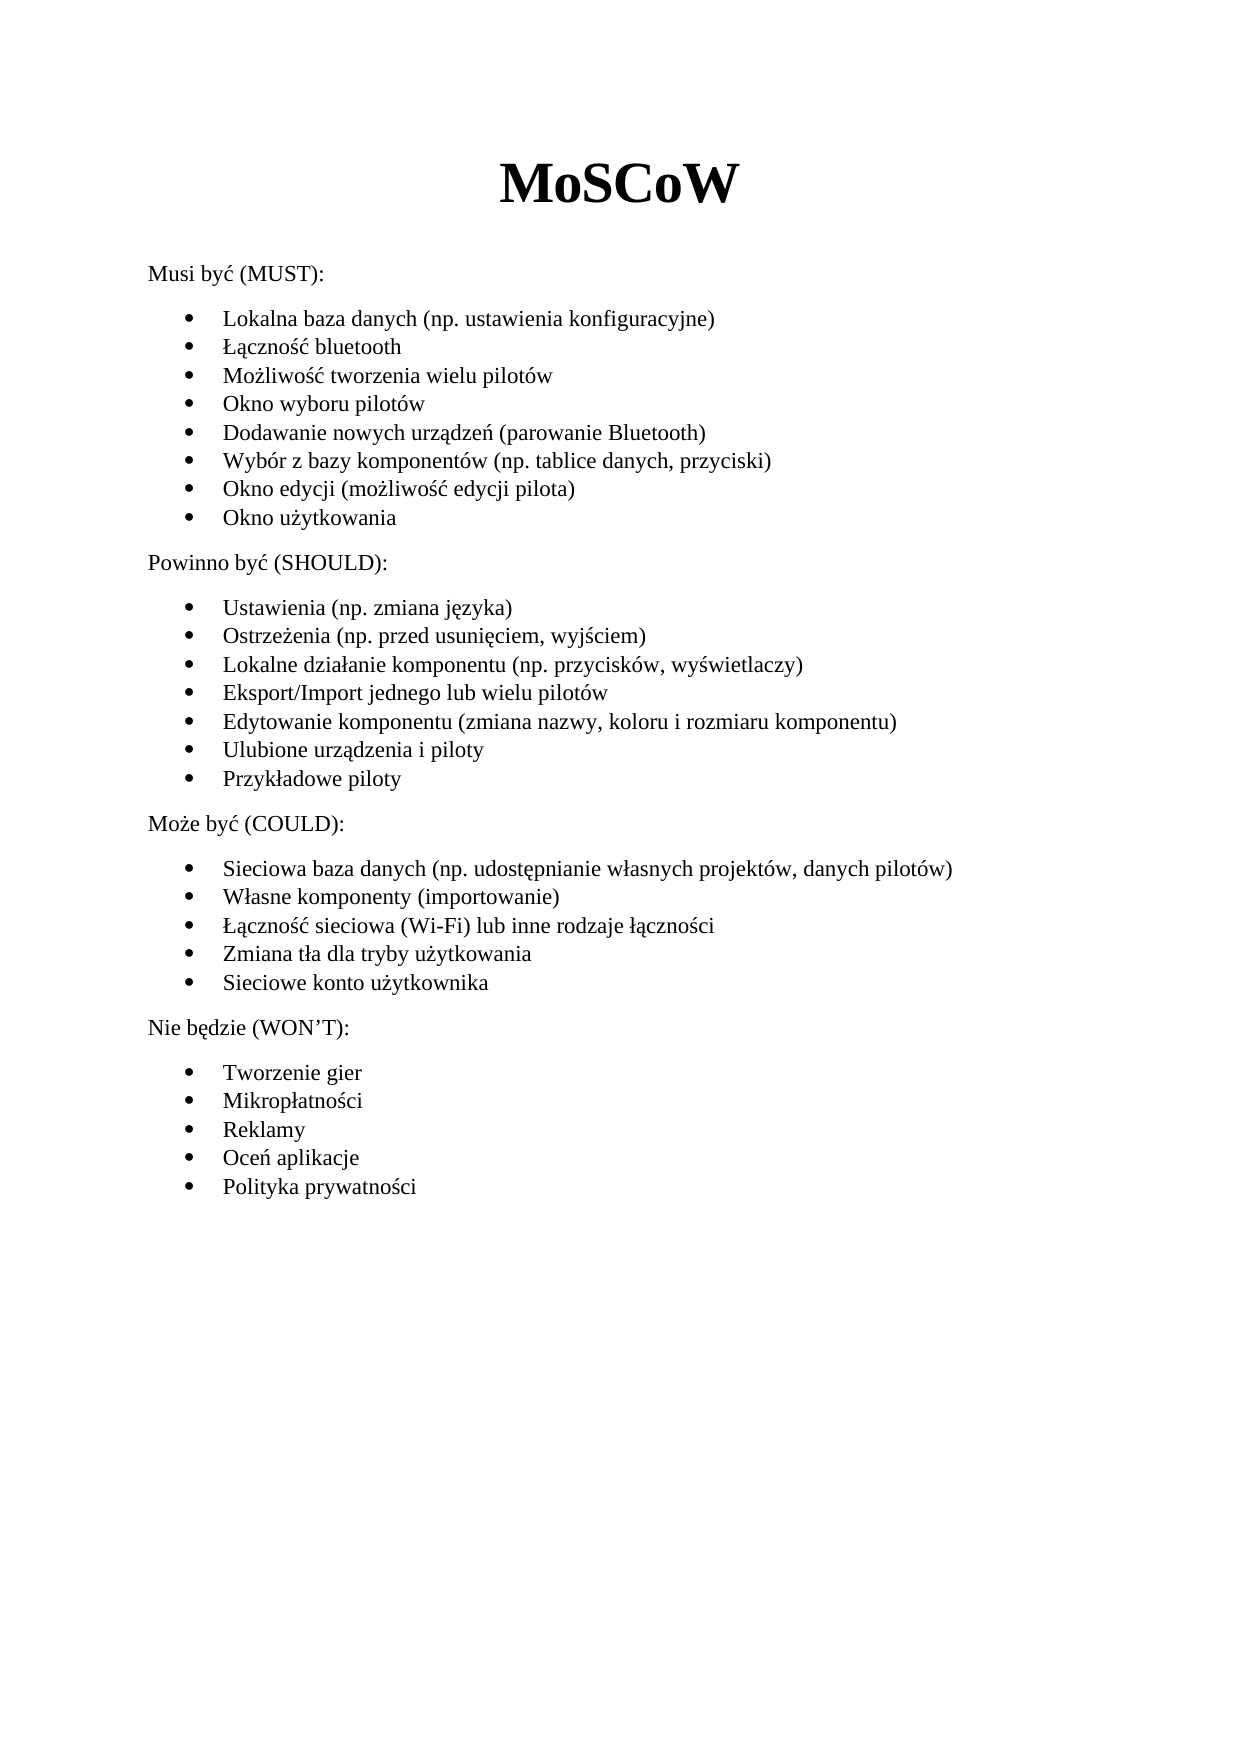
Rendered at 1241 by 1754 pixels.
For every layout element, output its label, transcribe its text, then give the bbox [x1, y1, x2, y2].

list Okno użytkowania [185, 504, 1093, 530]
list Ulubione urządzenia i piloty [185, 736, 1093, 763]
list Sieciowe konto użytkownika [185, 969, 1093, 995]
text Powinno być (SHOULD): [148, 549, 1093, 575]
list Reklamy [185, 1116, 1093, 1142]
list Oceń aplikacje [185, 1144, 1093, 1171]
list Własne komponenty (importowanie) [185, 883, 1093, 910]
list Możliwość tworzenia wielu pilotów [185, 362, 1093, 388]
text Musi być (MUST): [148, 260, 1093, 286]
list Lokalne działanie komponentu (np. przycisków, wyświetlaczy) [185, 651, 1093, 677]
title MoSCoW [148, 148, 1093, 215]
list Lokalna baza danych (np. ustawienia konfiguracyjne) [185, 305, 1093, 331]
list Łączność bluetooth [185, 333, 1093, 360]
list Ustawienia (np. zmiana języka) [185, 594, 1093, 621]
list Przykładowe piloty [185, 765, 1093, 791]
list Dodawanie nowych urządzeń (parowanie Bluetooth) [185, 419, 1093, 445]
list Okno wyboru pilotów [185, 390, 1093, 417]
list Zmiana tła dla tryby użytkowania [185, 940, 1093, 967]
list Okno edycji (możliwość edycji pilota) [185, 476, 1093, 502]
list Łączność sieciowa (Wi-Fi) lub inne rodzaje łączności [185, 912, 1093, 938]
list Wybór z bazy komponentów (np. tablice danych, przyciski) [185, 447, 1093, 473]
text Nie będzie (WON’T): [148, 1014, 1093, 1040]
list Edytowanie komponentu (zmiana nazwy, koloru i rozmiaru komponentu) [185, 708, 1093, 734]
list Polityka prywatności [185, 1173, 1093, 1199]
list Tworzenie gier [185, 1059, 1093, 1085]
list Sieciowa baza danych (np. udostępnianie własnych projektów, danych pilotów) [185, 855, 1093, 881]
list Eksport/Import jednego lub wielu pilotów [185, 679, 1093, 706]
text Może być (COULD): [148, 810, 1093, 836]
list Ostrzeżenia (np. przed usunięciem, wyjściem) [185, 623, 1093, 649]
list Mikropłatności [185, 1087, 1093, 1114]
